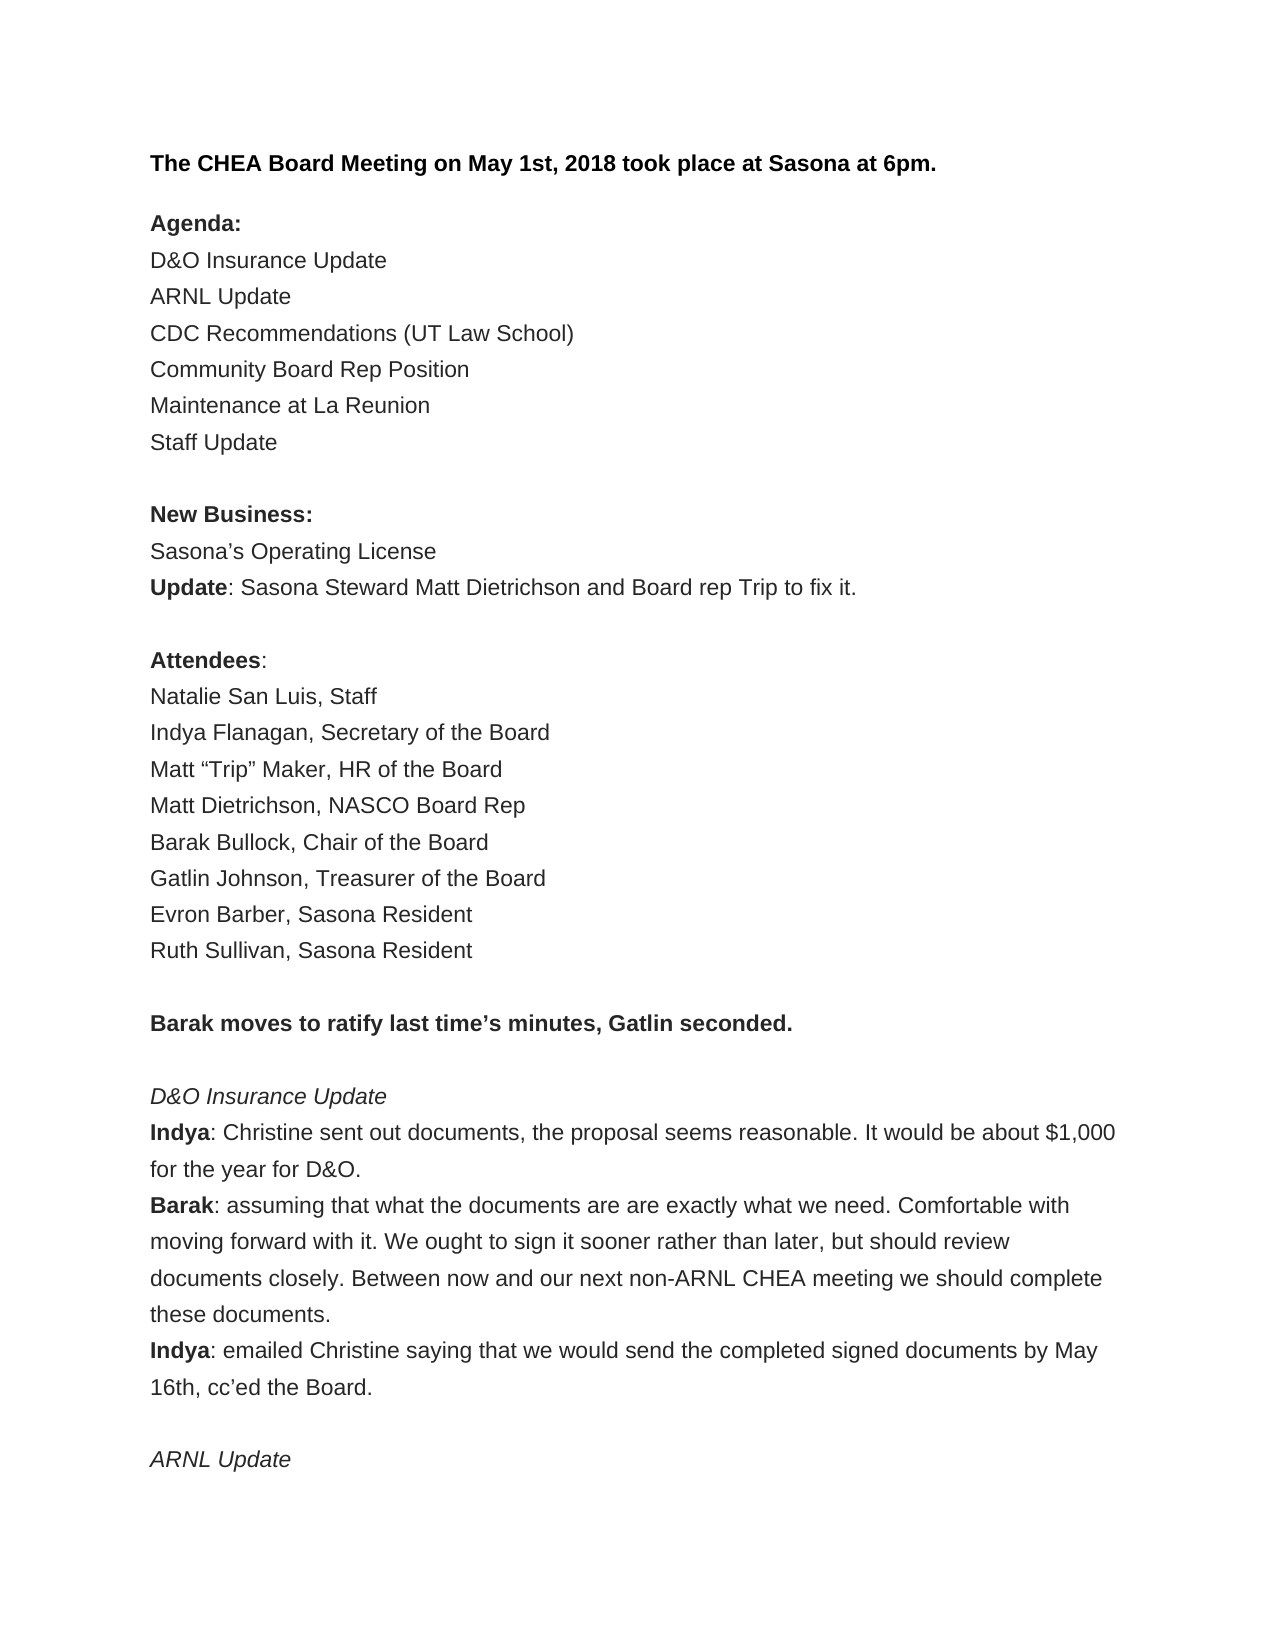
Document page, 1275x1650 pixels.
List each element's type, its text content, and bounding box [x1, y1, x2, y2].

text Indya Flanagan, Secretary of the Board [150, 719, 1125, 746]
text Ruth Sullivan, Sasona Resident [150, 937, 1125, 964]
text Sasona’s Operating License [150, 538, 1125, 564]
text Matt “Trip” Maker, HR of the Board [150, 756, 1125, 782]
text CDC Recommendations (UT Law School) [150, 319, 1125, 346]
text Maintenance at La Reunion [150, 392, 1125, 418]
text Staff Update [150, 428, 1125, 455]
text D&O Insurance Update [150, 1083, 1125, 1109]
text Agenda: [150, 210, 1125, 237]
text ARNL Update [150, 1446, 1125, 1473]
text Matt Dietrichson, NASCO Board Rep [150, 792, 1125, 818]
text Barak Bullock, Chair of the Board [150, 828, 1125, 855]
text Gatlin Johnson, Treasurer of the Board [150, 865, 1125, 891]
text Indya: emailed Christine saying that we would send the completed signed documents by May 16th, cc’ed the Board. [150, 1337, 1125, 1400]
text Barak: assuming that what the documents are are exactly what we need. Comfortable with moving forward with it. We ought to sign it sooner rather than later, but should review documents closely. Between now and our next non-ARNL CHEA meeting we should complete these documents. [150, 1192, 1125, 1327]
text Indya: Christine sent out documents, the proposal seems reasonable. It would be about $1,000 for the year for D&O. [150, 1119, 1125, 1182]
text Community Board Rep Position [150, 356, 1125, 382]
text New Business: [150, 501, 1125, 528]
text ARNL Update [150, 283, 1125, 309]
text Barak moves to ratify last time’s minutes, Gatlin seconded. [150, 1010, 1125, 1037]
text Attendees: [150, 647, 1125, 673]
text D&O Insurance Update [150, 247, 1125, 273]
text Update: Sasona Steward Matt Dietrichson and Board rep Trip to fix it. [150, 574, 1125, 600]
text Evron Barber, Sasona Resident [150, 901, 1125, 927]
text The CHEA Board Meeting on May 1st, 2018 took place at Sasona at 6pm. [150, 150, 1125, 176]
text Natalie San Luis, Staff [150, 683, 1125, 709]
